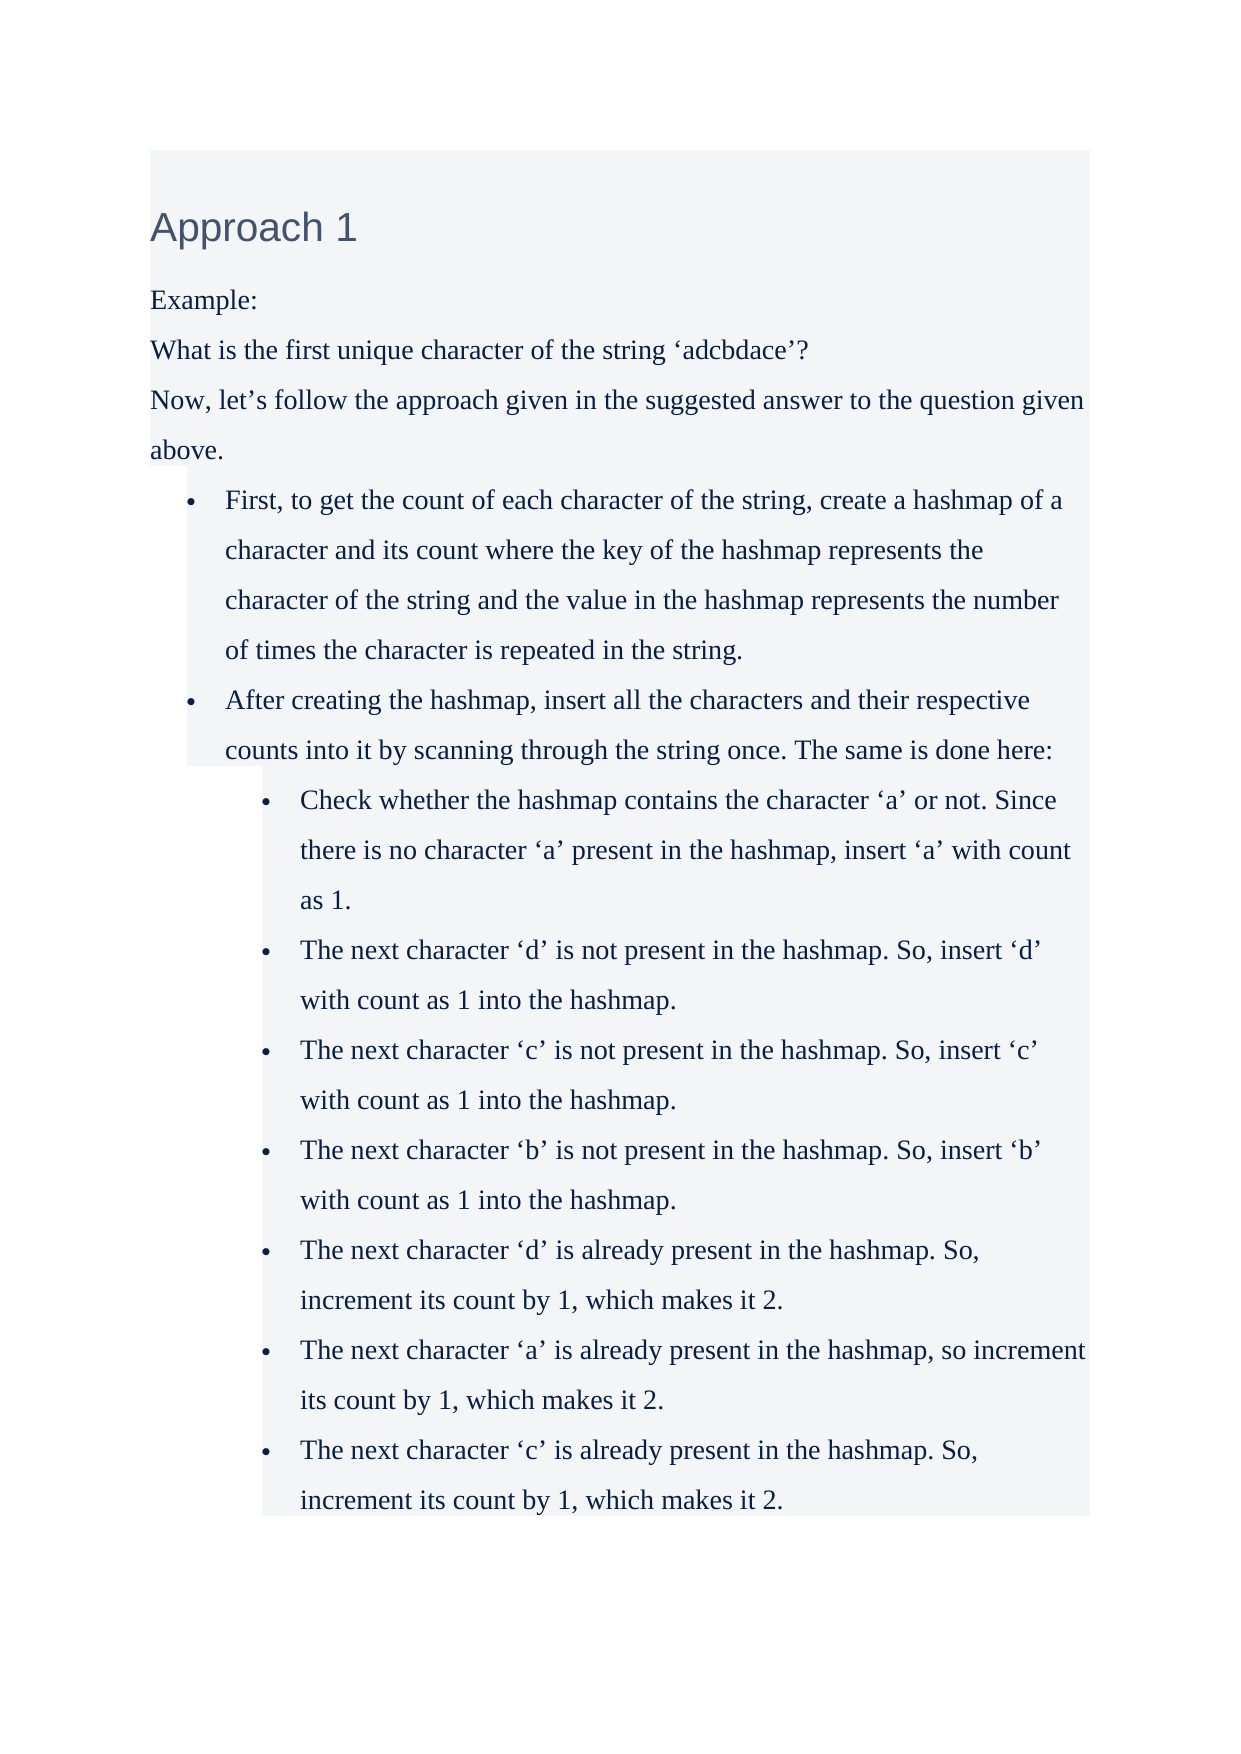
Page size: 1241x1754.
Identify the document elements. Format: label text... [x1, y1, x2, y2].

text Now, let’s follow the approach given in the suggested answer to the question given above. [150, 366, 1090, 466]
list After creating the hashmap, insert all the characters and their respective counts into it by scanning through the string once. The same is done here: [187, 666, 1090, 766]
text Example: [150, 266, 1090, 316]
list The next character ‘c’ is already present in the hashmap. So, increment its count by 1, which makes it 2. [262, 1416, 1090, 1516]
text Approach 1 [150, 200, 1090, 250]
list The next character ‘b’ is not present in the hashmap. So, insert ‘b’ with count as 1 into the hashmap. [262, 1116, 1090, 1216]
list Check whether the hashmap contains the character ‘a’ or not. Since there is no character ‘a’ present in the hashmap, insert ‘a’ with count as 1. [262, 766, 1090, 916]
list The next character ‘d’ is not present in the hashmap. So, insert ‘d’ with count as 1 into the hashmap. [262, 916, 1090, 1016]
list First, to get the count of each character of the string, create a hashmap of a character and its count where the key of the hashmap represents the character of the string and the value in the hashmap represents the number of times the character is repeated in the string. [187, 466, 1090, 666]
list The next character ‘c’ is not present in the hashmap. So, insert ‘c’ with count as 1 into the hashmap. [262, 1016, 1090, 1116]
list The next character ‘a’ is already present in the hashmap, so increment its count by 1, which makes it 2. [262, 1316, 1090, 1416]
text What is the first unique character of the string ‘adcbdace’? [150, 316, 1090, 366]
list The next character ‘d’ is already present in the hashmap. So, increment its count by 1, which makes it 2. [262, 1216, 1090, 1316]
